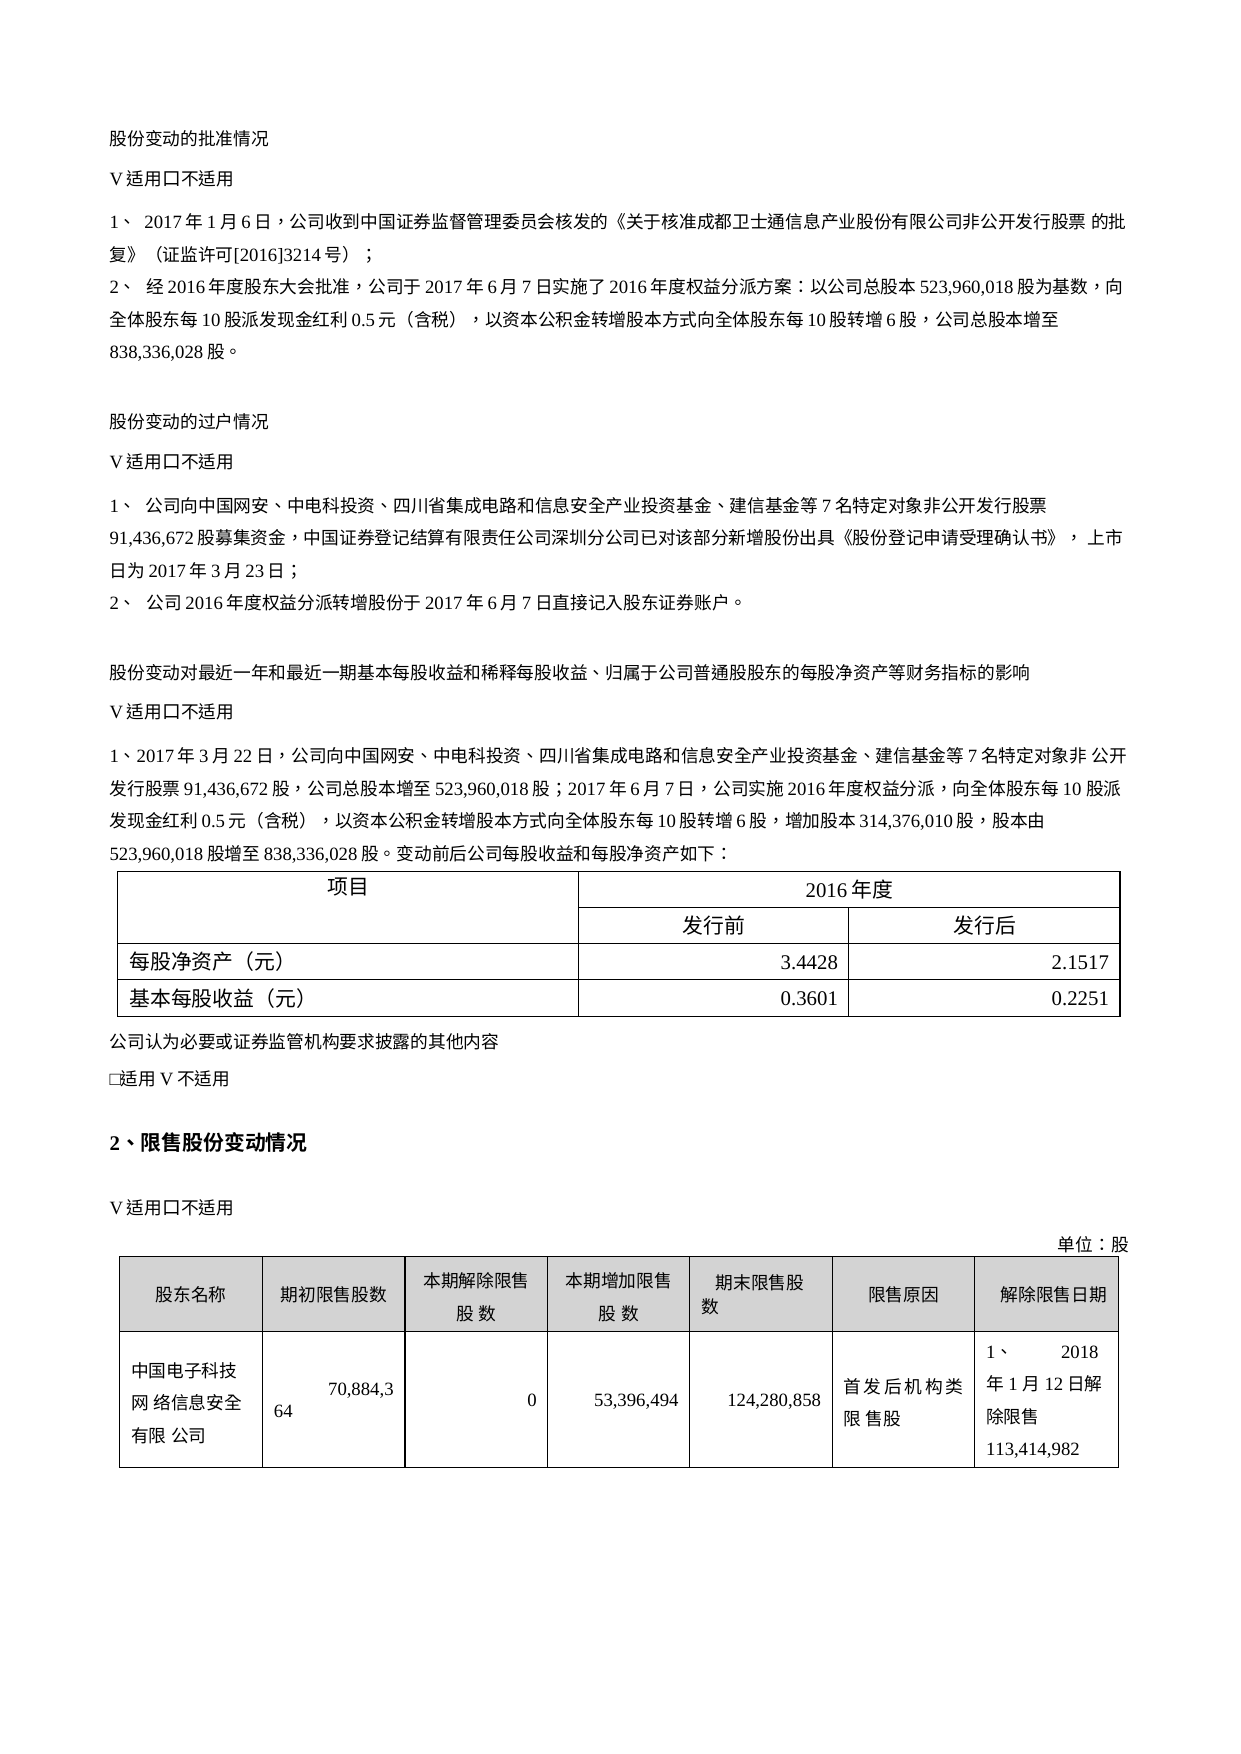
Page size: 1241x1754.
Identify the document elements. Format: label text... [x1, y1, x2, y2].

text 股份变动对最近一年和最近一期基本每股收益和稀释每股收益、归属于公司普通股股东的每股净资产等财务指标的影响 [109, 654, 1128, 686]
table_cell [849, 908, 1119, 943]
text 1、 2017年1月6日，公司收到中国证券监督管理委员会核发的《关于核准成都卫士通信息产业股份有限公司非公开发行股票 的批复》（证监许可[2016]3214号）； [109, 203, 1128, 268]
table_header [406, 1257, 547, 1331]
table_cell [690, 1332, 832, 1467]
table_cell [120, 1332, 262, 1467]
text 股份变动的批准情况 [109, 120, 1128, 152]
text V适用口不适用 [109, 1194, 1128, 1219]
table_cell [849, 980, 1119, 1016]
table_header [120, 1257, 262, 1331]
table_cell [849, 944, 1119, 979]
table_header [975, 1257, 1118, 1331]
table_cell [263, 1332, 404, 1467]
text 2、 公司2016年度权益分派转增股份于2017年6月7日直接记入股东证券账户。 [109, 584, 1128, 616]
text V适用口不适用 [109, 699, 1128, 724]
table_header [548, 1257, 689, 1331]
text 1、 公司向中国网安、中电科投资、四川省集成电路和信息安全产业投资基金、建信基金等7名特定对象非公开发行股票 91,436,672股募集资金，中国证券登记结算有限责任公司深圳分公司已对该部分新增股份出具《股份登记申请受理确认书》， 上市日为2017年3月23日； [109, 486, 1128, 584]
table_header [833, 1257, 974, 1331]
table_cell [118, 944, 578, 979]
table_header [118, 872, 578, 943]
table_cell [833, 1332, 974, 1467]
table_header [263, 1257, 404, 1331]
text 公司认为必要或证券监管机构要求披露的其他内容 [109, 1030, 1128, 1054]
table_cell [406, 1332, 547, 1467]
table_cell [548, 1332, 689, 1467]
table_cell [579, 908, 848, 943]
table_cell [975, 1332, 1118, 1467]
text □适用V不适用 [109, 1066, 1128, 1091]
subtitle 2、限售股份变动情况 [109, 1128, 1128, 1157]
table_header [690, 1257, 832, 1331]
text V适用口不适用 [109, 448, 1128, 473]
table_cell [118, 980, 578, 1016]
text 1、2017年3月22日，公司向中国网安、中电科投资、四川省集成电路和信息安全产业投资基金、建信基金等7名特定对象非 公开发行股票91,436,672股，公司总股本增至523,960,018股；2017年6月7日，公司实施2016年度权益分派，向全体股东每10 股派发现金红利0.5元（含税），以资本公积金转增股本方式向全体股东每10股转增6股，增加股本314,376,010股，股本由 523,960,018股增至838,336,028股。变动前后公司每股收益和每股净资产如下： [109, 737, 1128, 867]
text V适用口不适用 [109, 165, 1128, 190]
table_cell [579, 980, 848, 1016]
text 2、 经2016年度股东大会批准，公司于2017年6月7日实施了2016年度权益分派方案：以公司总股本523,960,018股为基数，向 全体股东每10股派发现金红利0.5元（含税），以资本公积金转增股本方式向全体股东每10股转增6股，公司总股本增至 838,336,028股。 [109, 268, 1128, 366]
text 股份变动的过户情况 [109, 403, 1128, 436]
text 单位：股 [109, 1232, 1128, 1256]
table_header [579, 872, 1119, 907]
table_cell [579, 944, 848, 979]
